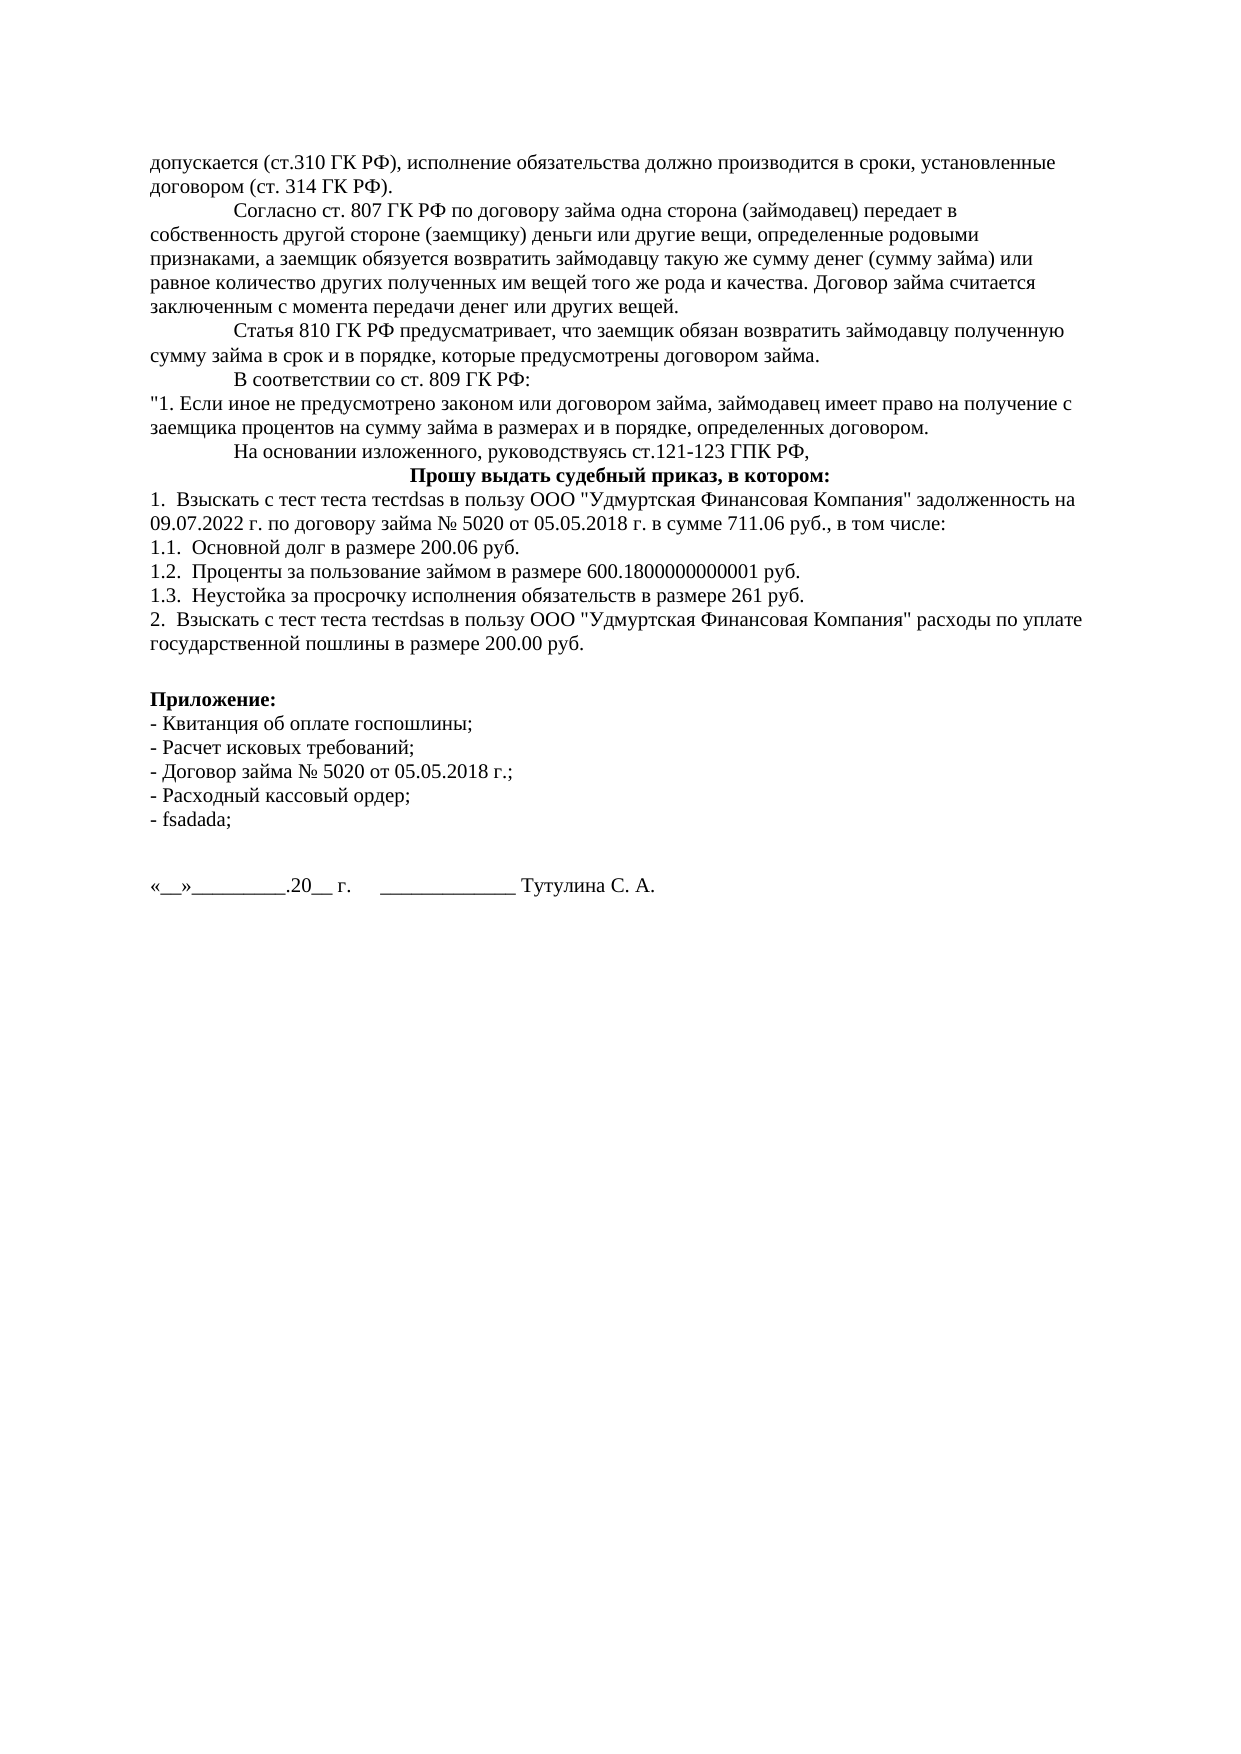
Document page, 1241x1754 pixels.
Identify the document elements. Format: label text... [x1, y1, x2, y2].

text В соответствии со ст. 809 ГК РФ: [150, 367, 1090, 391]
text Статья 810 ГК РФ предусматривает, что заемщик обязан возвратить займодавцу полученную сумму займа в срок и в порядке, которые предусмотрены договором займа. [150, 318, 1090, 367]
text Согласно ст. 807 ГК РФ по договору займа одна сторона (займодавец) передает в собственность другой стороне (заемщику) деньги или другие вещи, определенные родовыми признаками, а заемщик обязуется возвратить займодавцу такую же сумму денег (сумму займа) или равное количество других полученных им вещей того же рода и качества. Договор займа считается заключенным с момента передачи денег или других вещей. [150, 198, 1090, 318]
text 1.2. Проценты за пользование займом в размере 600.1800000000001 руб. [150, 559, 1090, 583]
text - Расчет исковых требований; [150, 735, 1090, 759]
text 1.3. Неустойка за просрочку исполнения обязательств в размере 261 руб. [150, 583, 1090, 607]
text - Квитанция об оплате госпошлины; [150, 711, 1090, 735]
text - Расходный кассовый ордер; [150, 783, 1090, 807]
text На основании изложенного, руководствуясь ст.121-123 ГПК РФ, [150, 439, 1090, 463]
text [150, 150, 1090, 198]
text 2. Взыскать с тест теста тестdsas в пользу ООО "Удмуртская Финансовая Компания" расходы по уплате государственной пошлины в размере 200.00 руб. [150, 607, 1090, 655]
text 1.1. Основной долг в размере 200.06 руб. [150, 535, 1090, 559]
text Прошу выдать судебный приказ, в котором: [150, 463, 1090, 487]
text 1. Взыскать с тест теста тестdsas в пользу ООО "Удмуртская Финансовая Компания" задолженность на 09.07.2022 г. по договору займа № 5020 от 05.05.2018 г. в сумме 711.06 руб., в том числе: [150, 487, 1090, 535]
text Приложение: [150, 687, 1090, 711]
text «__»_________.20__ г. _____________ Тутулина С. А. [150, 873, 1090, 897]
text "1. Если иное не предусмотрено законом или договором займа, займодавец имеет право на получение с заемщика процентов на сумму займа в размерах и в порядке, определенных договором. [150, 391, 1090, 439]
text - Договор займа № 5020 от 05.05.2018 г.; [150, 759, 1090, 783]
text - fsadada; [150, 807, 1090, 831]
